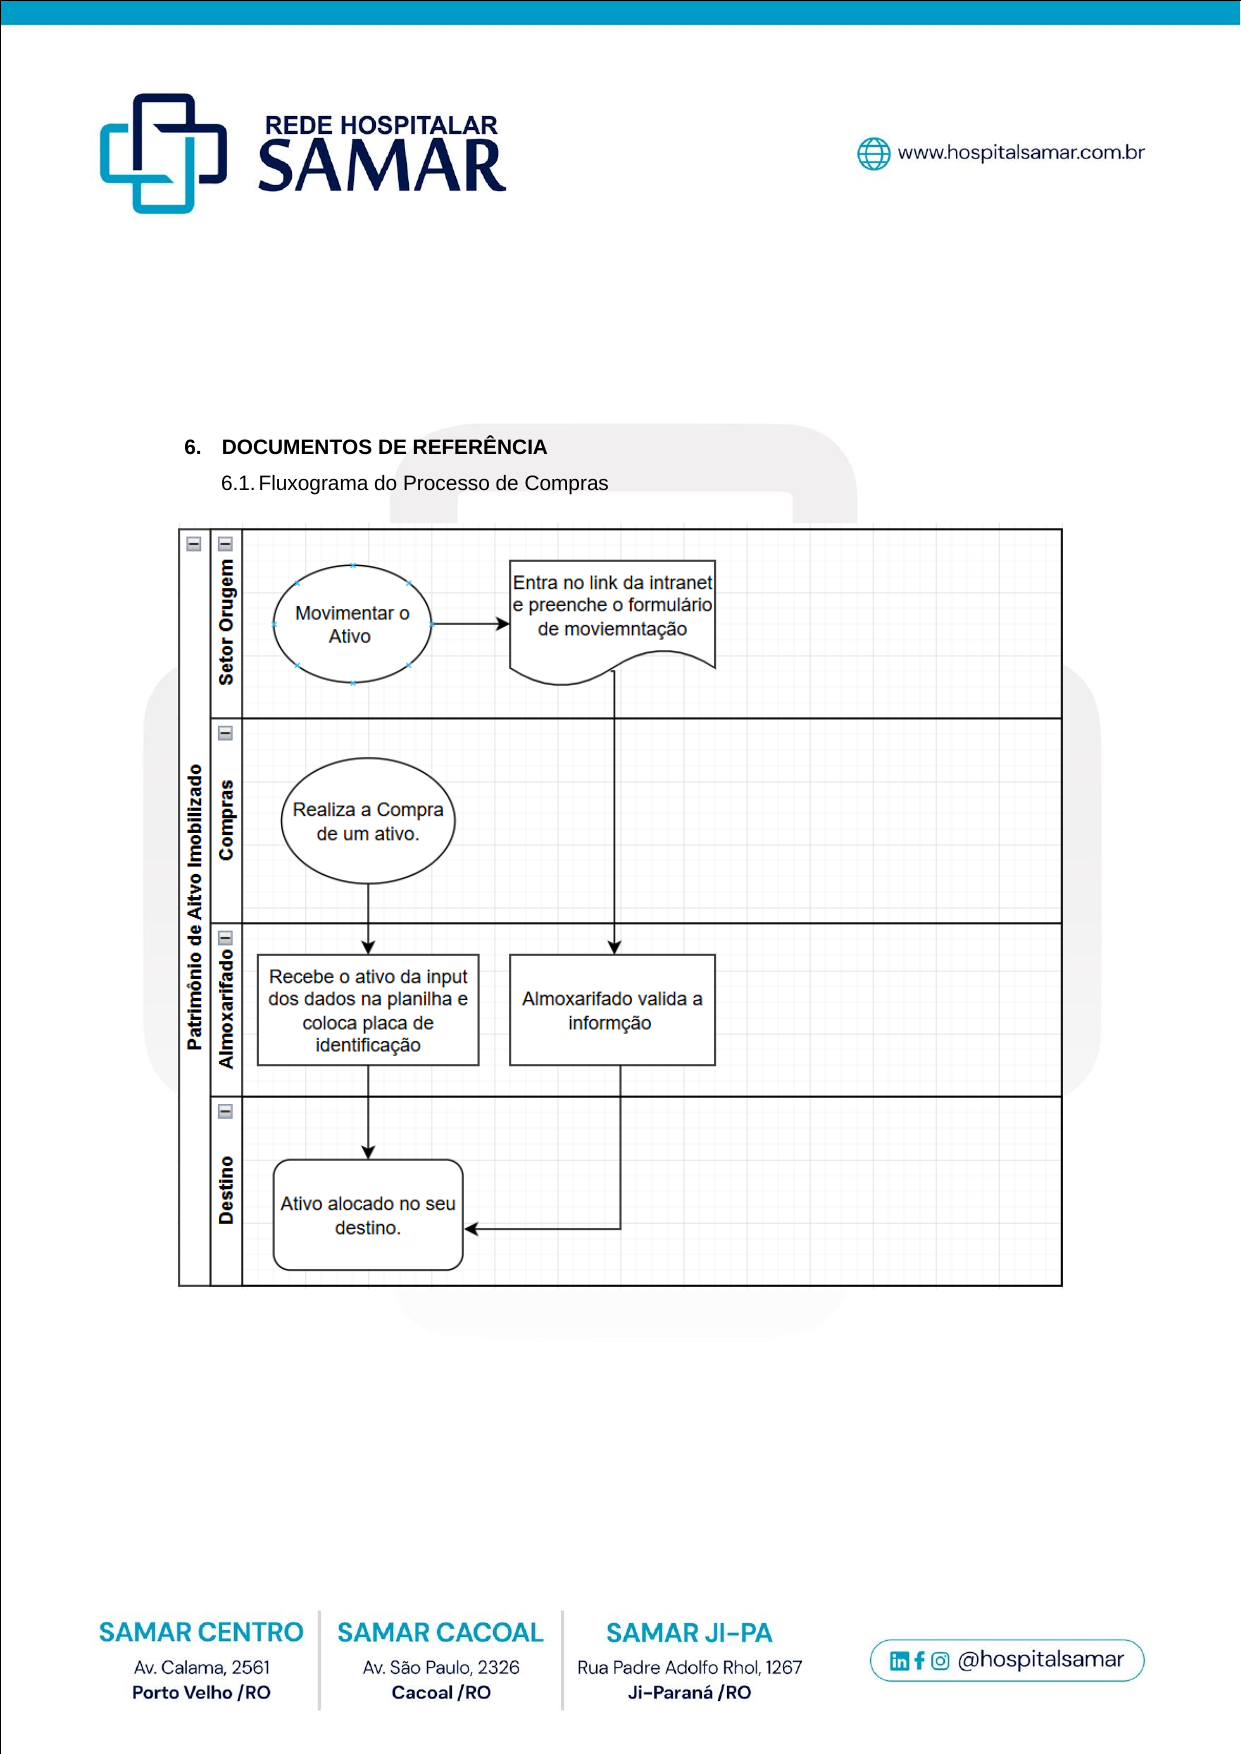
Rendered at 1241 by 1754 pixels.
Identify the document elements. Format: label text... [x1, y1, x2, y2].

list Fluxograma do Processo de Compras [221, 471, 1033, 495]
list DOCUMENTOS DE REFERÊNCIA [184, 435, 1033, 459]
picture [1, 24, 1241, 1754]
